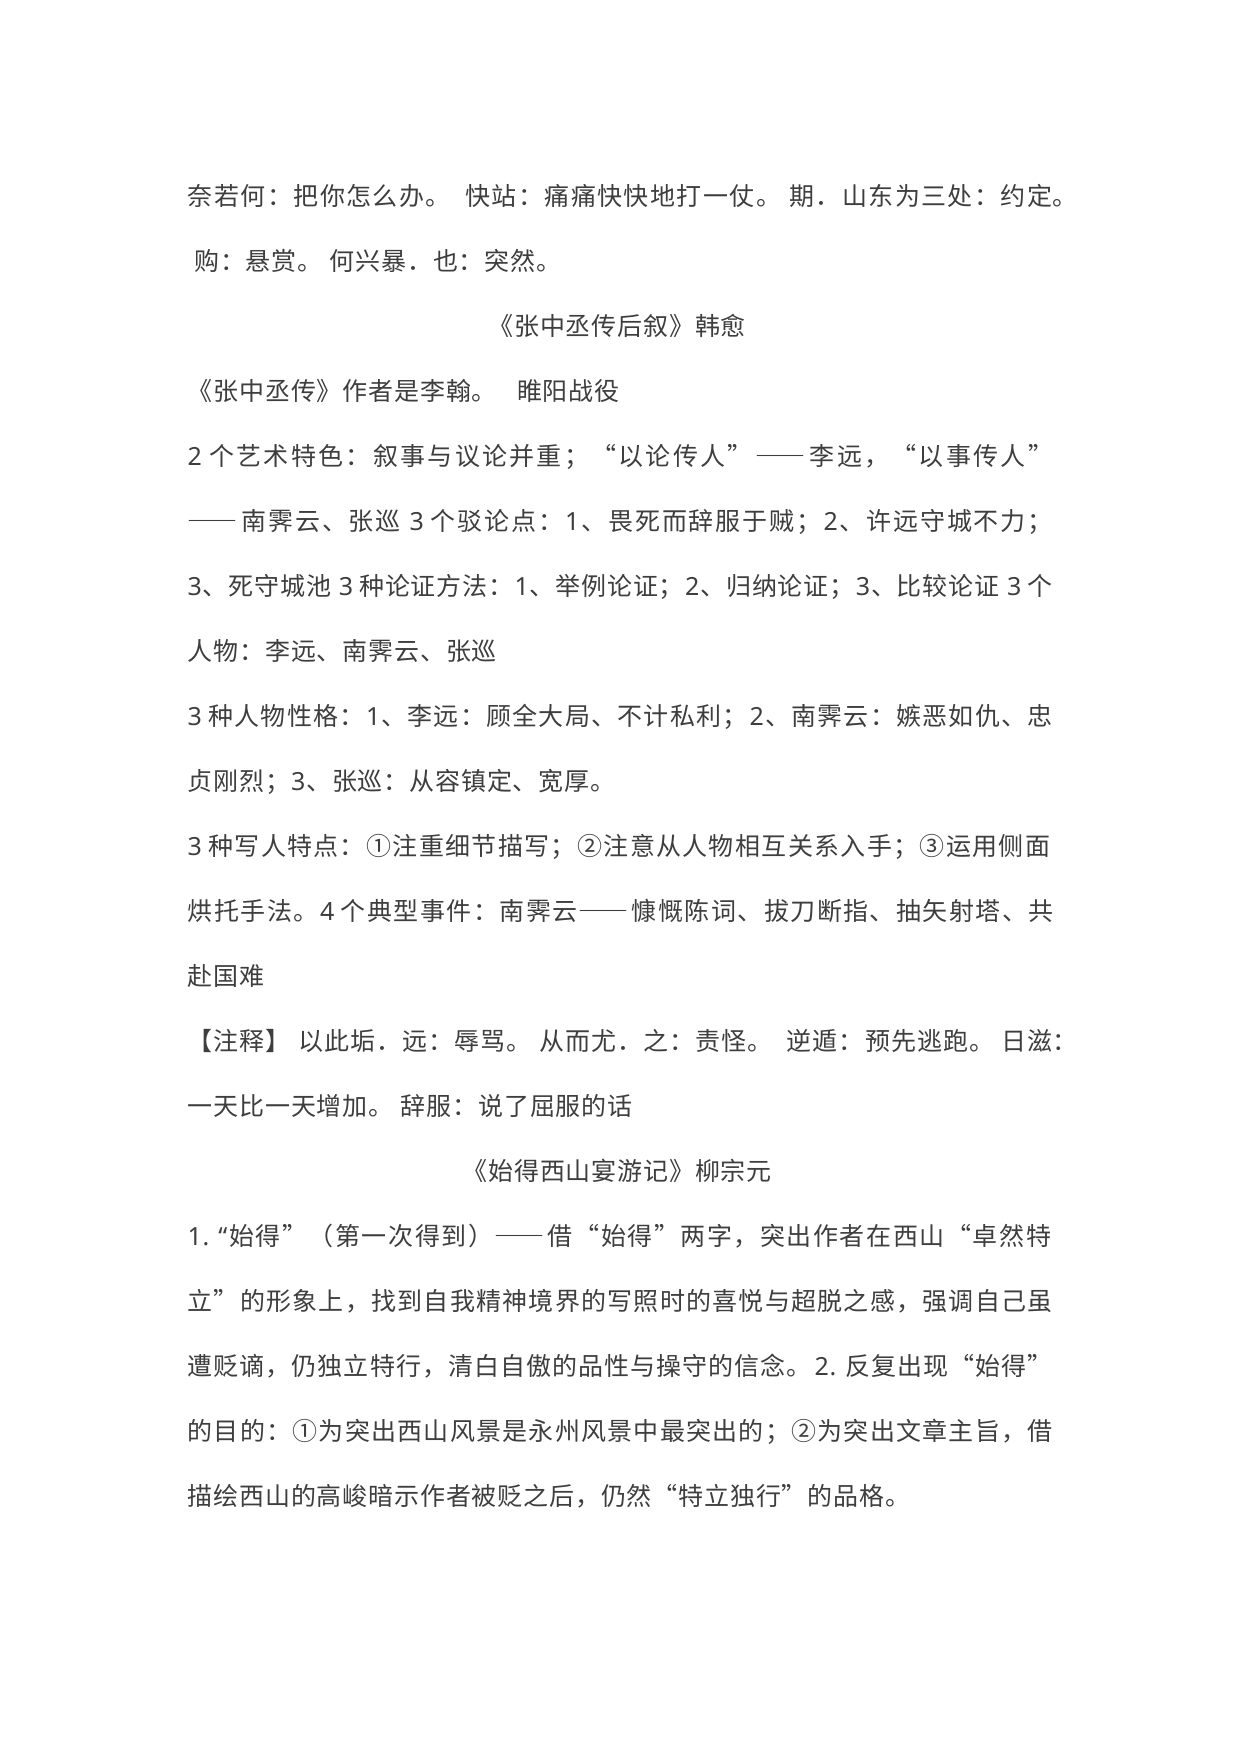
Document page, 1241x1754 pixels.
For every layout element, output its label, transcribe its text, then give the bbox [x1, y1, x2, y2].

text 2个艺术特色：叙事与议论并重；“以论传人”——李远，“以事传人”——南霁云、张巡 3个驳论点：1、畏死而辞服于贼；2、许远守城不力；3、死守城池 3种论证方法：1、举例论证；2、归纳论证；3、比较论证 3个人物：李远、南霁云、张巡 [187, 422, 1053, 682]
text 《张中丞传后叙》韩愈 [187, 292, 1053, 357]
text 《始得西山宴游记》柳宗元 [187, 1137, 1053, 1202]
text 奈若何：把你怎么办。 快站：痛痛快快地打一仗。 期．山东为三处：约定。 购：悬赏。 何兴暴．也：突然。 [187, 162, 1053, 292]
text 【注释】 以此垢．远：辱骂。 从而尤．之：责怪。 逆遁：预先逃跑。 日滋：一天比一天增加。 辞服：说了屈服的话 [187, 1007, 1053, 1137]
text 3种写人特点：①注重细节描写；②注意从人物相互关系入手；③运用侧面烘托手法。4个典型事件：南霁云——慷慨陈词、拔刀断指、抽矢射塔、共赴国难 [187, 812, 1053, 1007]
text 《张中丞传》作者是李翰。 睢阳战役 [187, 357, 1053, 422]
text 3种人物性格：1、李远：顾全大局、不计私利；2、南霁云：嫉恶如仇、忠贞刚烈；3、张巡：从容镇定、宽厚。 [187, 682, 1053, 812]
text 1. “始得”（第一次得到）——借“始得”两字，突出作者在西山“卓然特立”的形象上，找到自我精神境界的写照时的喜悦与超脱之感，强调自己虽遭贬谪，仍独立特行，清白自傲的品性与操守的信念。2. 反复出现“始得”的目的：①为突出西山风景是永州风景中最突出的；②为突出文章主旨，借描绘西山的高峻暗示作者被贬之后，仍然“特立独行”的品格。 [187, 1202, 1053, 1527]
